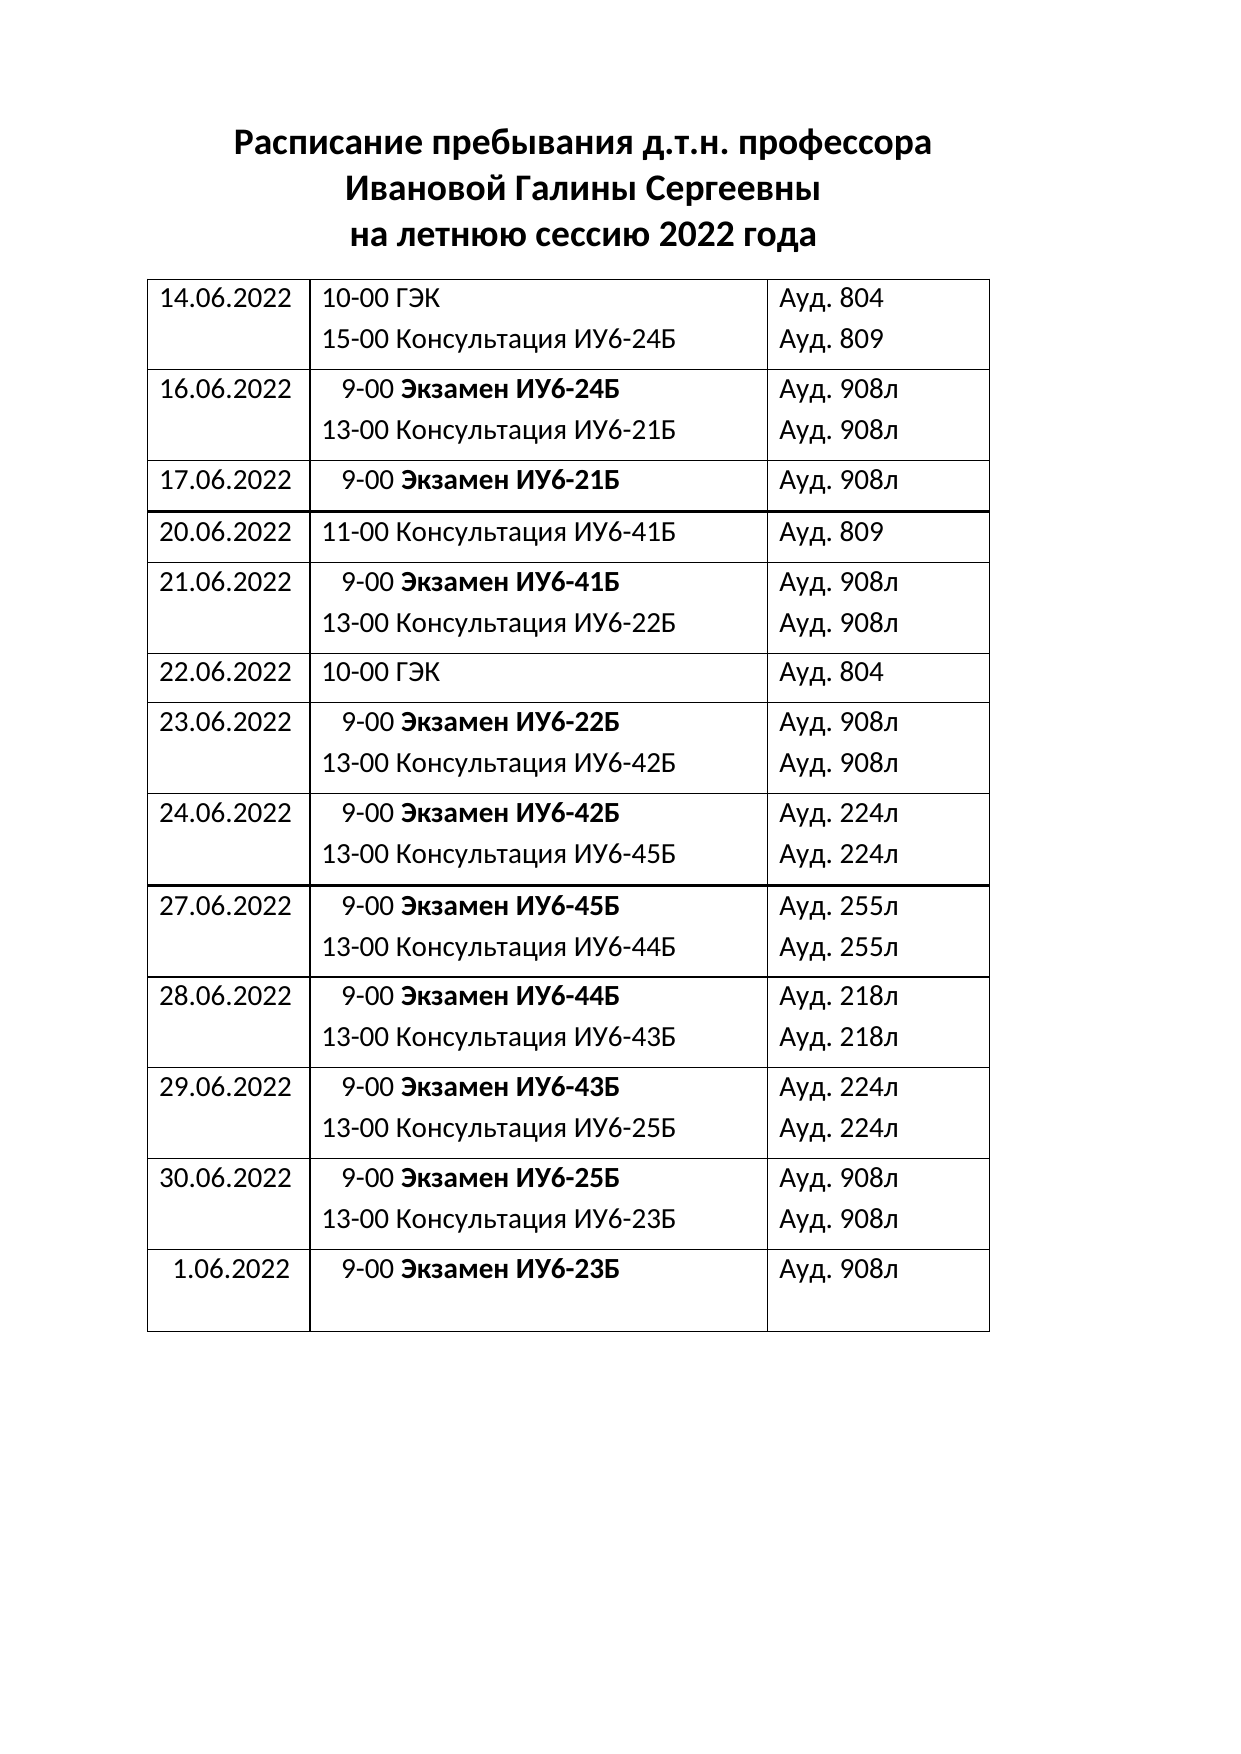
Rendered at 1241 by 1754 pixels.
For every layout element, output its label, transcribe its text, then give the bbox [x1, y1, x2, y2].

table_cell 9-00 Экзамен ИУ6-43Б 13-00 Консультация ИУ6-25Б [311, 1068, 767, 1158]
table_cell Ауд. 908л [768, 1250, 989, 1331]
table_cell Ауд. 224л Ауд. 224л [768, 1068, 989, 1158]
table_cell 9-00 Экзамен ИУ6-23Б [311, 1250, 767, 1331]
table_cell 9-00 Экзамен ИУ6-21Б [311, 461, 767, 510]
table_cell Ауд. 908л [768, 461, 989, 510]
table_cell 20.06.2022 [148, 513, 309, 562]
table_cell 29.06.2022 [148, 1068, 309, 1158]
table_cell 28.06.2022 [148, 978, 309, 1067]
table_cell Ауд. 255л Ауд. 255л [768, 887, 989, 976]
table_cell 9-00 Экзамен ИУ6-44Б 13-00 Консультация ИУ6-43Б [311, 978, 767, 1067]
table_cell 17.06.2022 [148, 461, 309, 510]
table_cell Ауд. 908л Ауд. 908л [768, 370, 989, 460]
table_cell 11-00 Консультация ИУ6-41Б [311, 513, 767, 562]
table_cell 9-00 Экзамен ИУ6-45Б 13-00 Консультация ИУ6-44Б [311, 887, 767, 976]
text Расписание пребывания д.т.н. профессора [177, 118, 989, 164]
table_cell 9-00 Экзамен ИУ6-22Б 13-00 Консультация ИУ6-42Б [311, 703, 767, 793]
table_cell 30.06.2022 [148, 1159, 309, 1249]
table_cell Ауд. 908л Ауд. 908л [768, 1159, 989, 1249]
table_cell Ауд. 224л Ауд. 224л [768, 794, 989, 884]
table_cell 21.06.2022 [148, 563, 309, 652]
table_cell 23.06.2022 [148, 703, 309, 793]
table_cell 16.06.2022 [148, 370, 309, 460]
table_cell Ауд. 908л Ауд. 908л [768, 703, 989, 793]
table_header 14.06.2022 [148, 280, 309, 369]
table_cell Ауд. 809 [768, 513, 989, 562]
table_cell Ауд. 804 [768, 654, 989, 702]
table_cell Ауд. 218л Ауд. 218л [768, 978, 989, 1067]
table_cell 10-00 ГЭК [311, 654, 767, 702]
table_header Ауд. 804 Ауд. 809 [768, 280, 989, 369]
table_cell Ауд. 908л Ауд. 908л [768, 563, 989, 652]
table_cell 24.06.2022 [148, 794, 309, 884]
table_cell 9-00 Экзамен ИУ6-42Б 13-00 Консультация ИУ6-45Б [311, 794, 767, 884]
table_cell 9-00 Экзамен ИУ6-24Б 13-00 Консультация ИУ6-21Б [311, 370, 767, 460]
table_cell 1.06.2022 [148, 1250, 309, 1331]
text Ивановой Галины Сергеевны [177, 164, 989, 210]
table_header 10-00 ГЭК 15-00 Консультация ИУ6-24Б [311, 280, 767, 369]
text на летнюю сессию 2022 года [177, 210, 989, 256]
table_cell 22.06.2022 [148, 654, 309, 702]
table_cell 9-00 Экзамен ИУ6-25Б 13-00 Консультация ИУ6-23Б [311, 1159, 767, 1249]
table_cell 27.06.2022 [148, 887, 309, 976]
table_cell 9-00 Экзамен ИУ6-41Б 13-00 Консультация ИУ6-22Б [311, 563, 767, 652]
